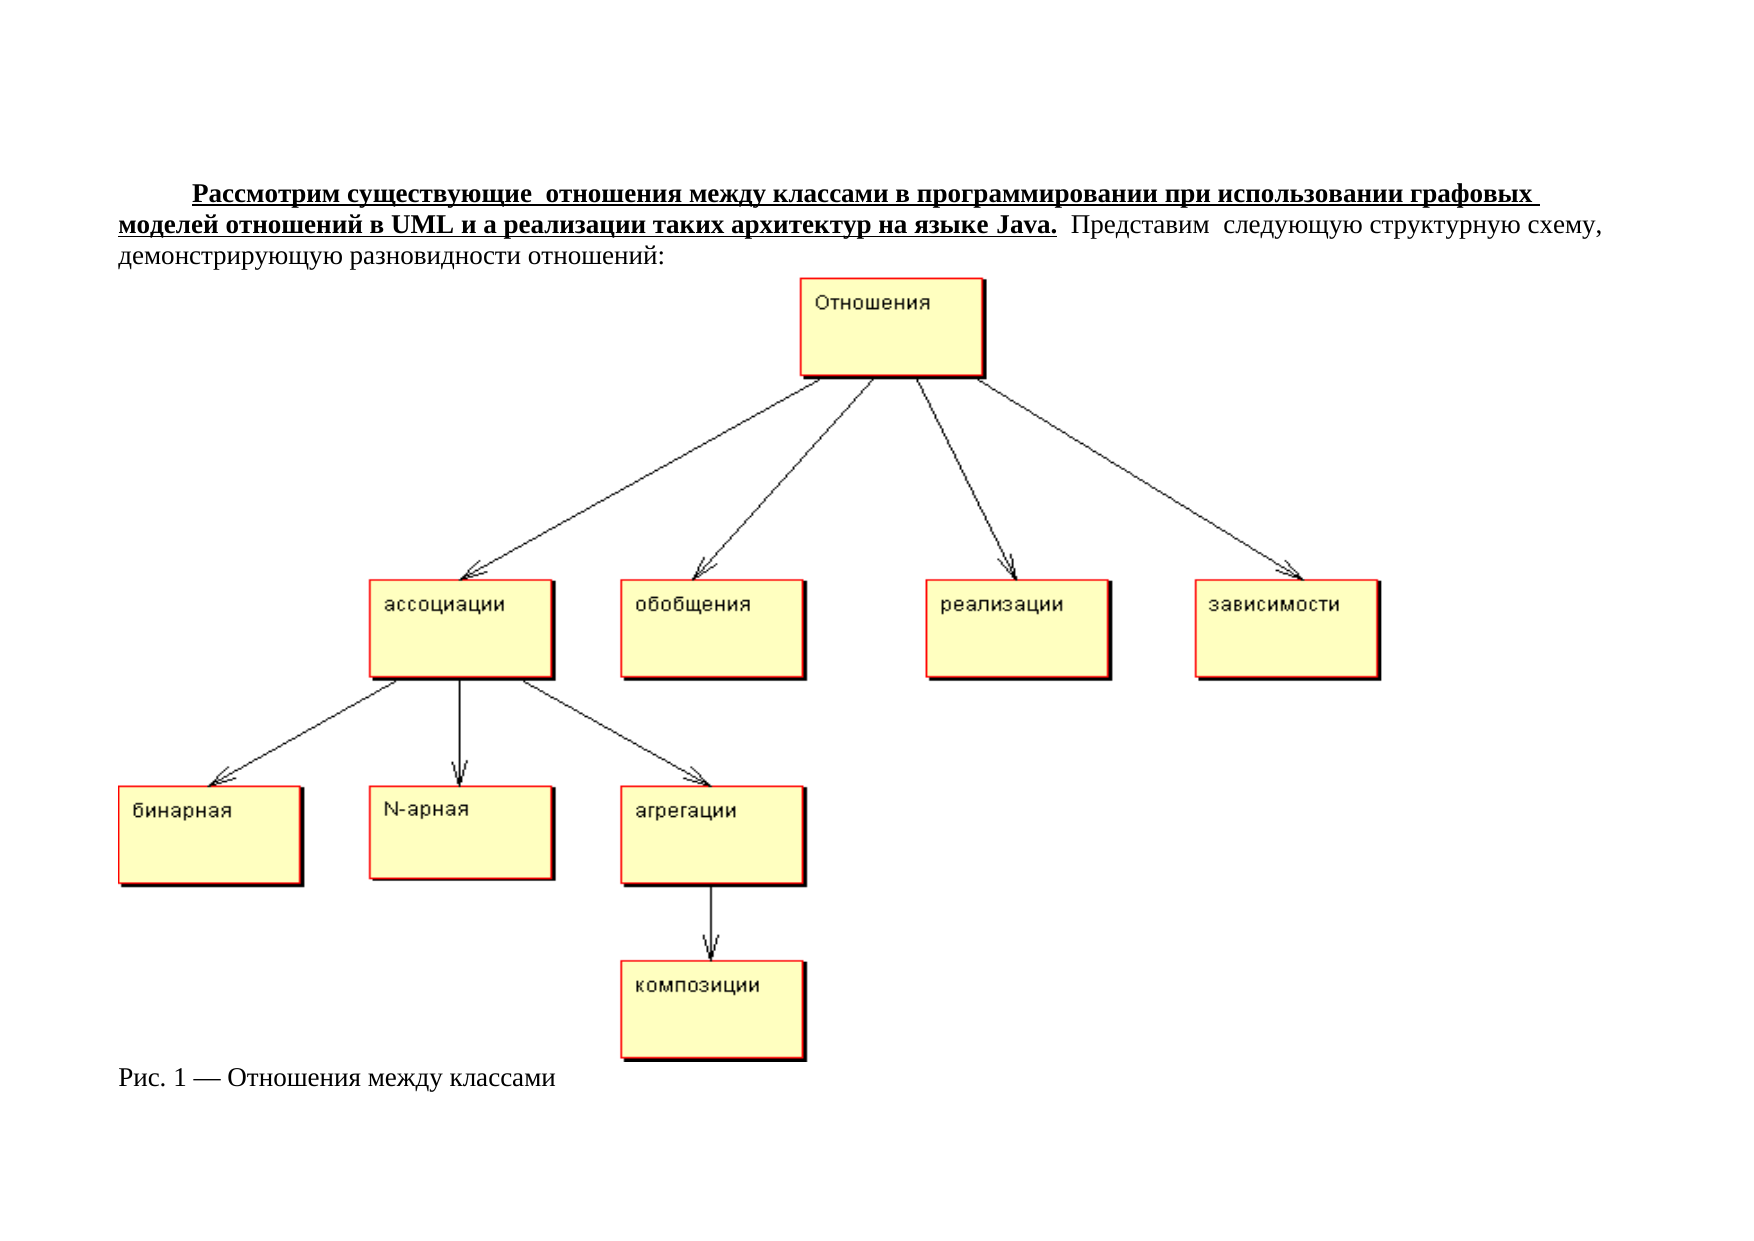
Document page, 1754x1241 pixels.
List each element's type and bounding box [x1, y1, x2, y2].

text [118, 177, 1636, 1124]
picture [118, 270, 1382, 1062]
